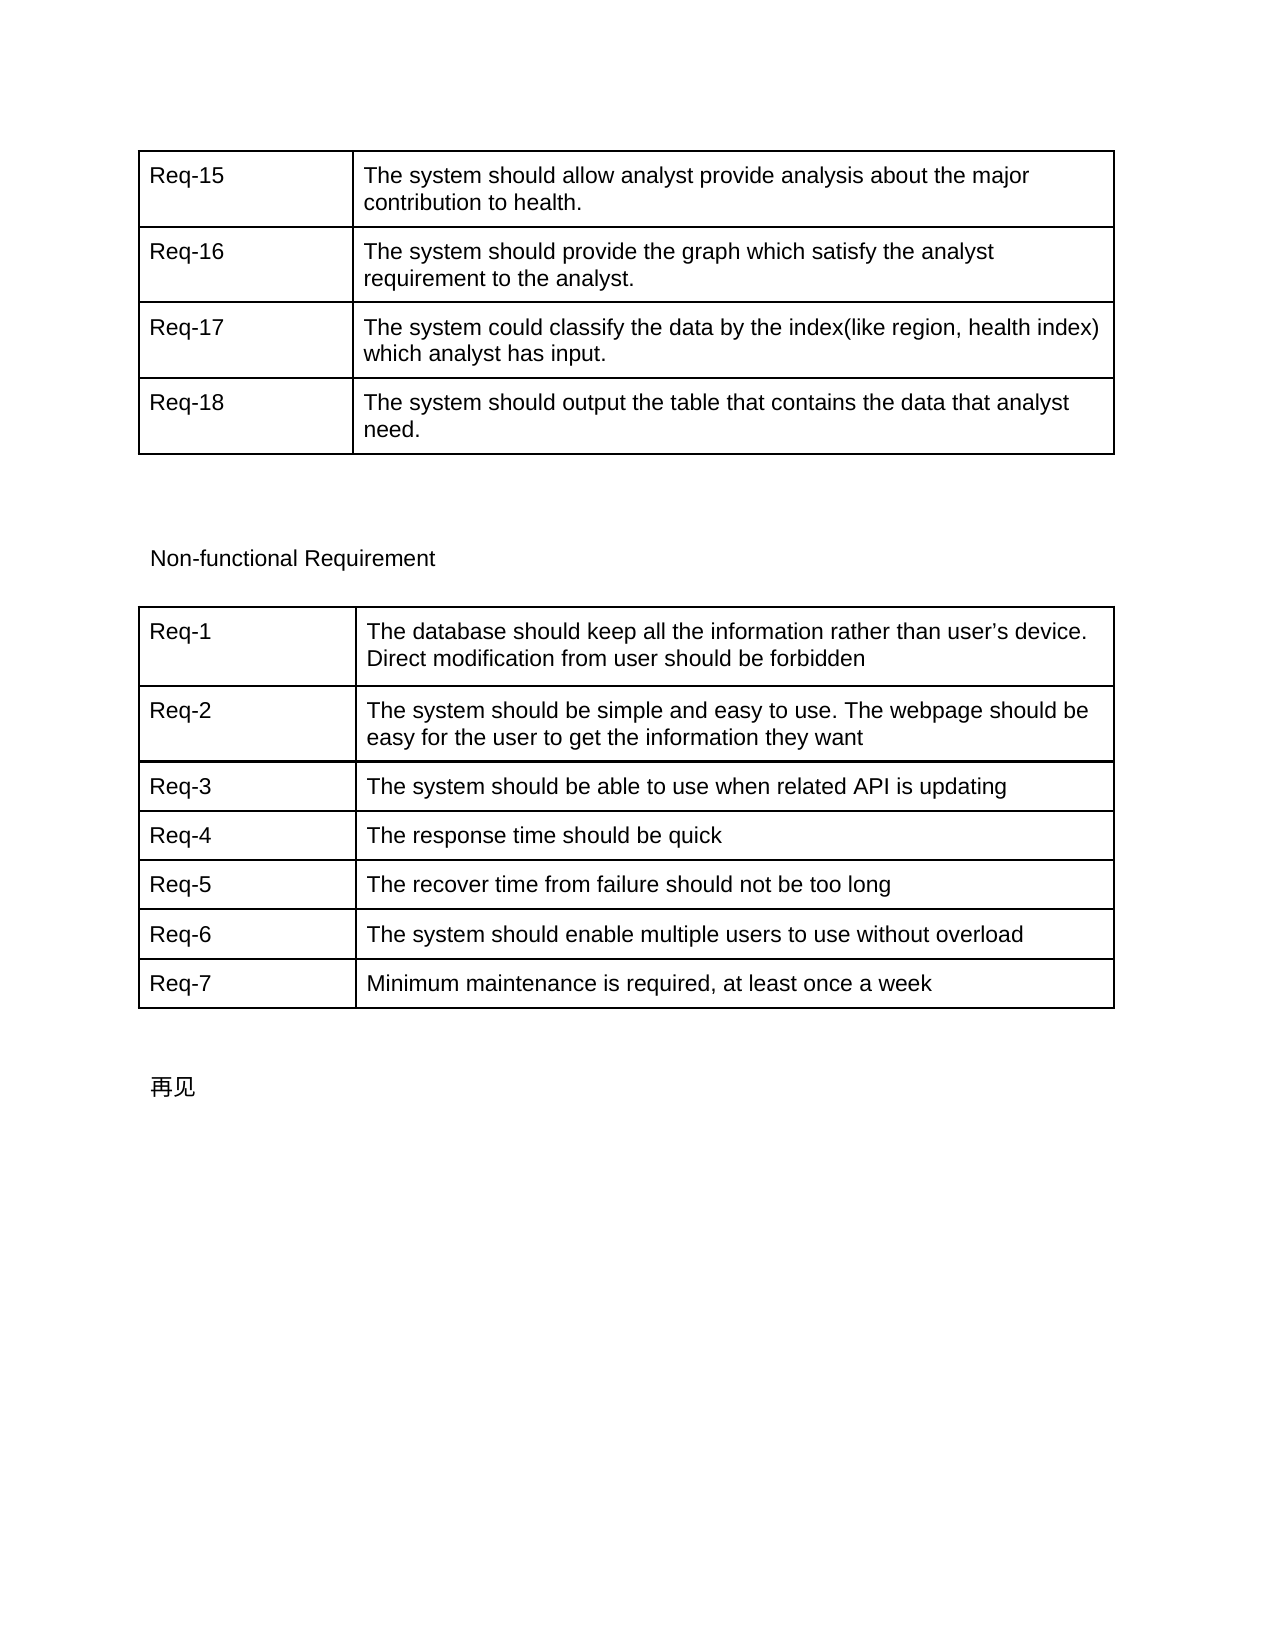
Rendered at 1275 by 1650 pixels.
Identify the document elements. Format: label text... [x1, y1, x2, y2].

table_cell Req-17 [140, 303, 352, 377]
table_cell The recover time from failure should not be too long [357, 861, 1113, 908]
table_cell Minimum maintenance is required, at least once a week [357, 960, 1113, 1007]
table_cell Req-18 [140, 379, 352, 452]
table_cell Req-6 [140, 910, 355, 957]
table_cell The system should provide the graph which satisfy the analyst requirement to the analyst. [354, 228, 1113, 301]
table_cell Req-2 [140, 687, 355, 760]
table_header The database should keep all the information rather than user’s device. Direct modification from user should be forbidden [357, 608, 1113, 685]
table_cell Req-4 [140, 812, 355, 859]
table_cell The system should be able to use when related API is updating [357, 763, 1113, 810]
text 再见 [150, 1069, 1125, 1102]
table_cell The system should allow analyst provide analysis about the major contribution to health. [354, 152, 1113, 226]
table_cell Req-5 [140, 861, 355, 908]
table_cell Req-16 [140, 228, 352, 301]
table_cell The system should enable multiple users to use without overload [357, 910, 1113, 957]
table_cell The system should be simple and easy to use. The webpage should be easy for the user to get the information they want [357, 687, 1113, 760]
table_cell Req-7 [140, 960, 355, 1007]
table_cell Req-15 [140, 152, 352, 226]
table_cell The system could classify the data by the index(like region, health index) which analyst has input. [354, 303, 1113, 377]
table_cell The response time should be quick [357, 812, 1113, 859]
text Non-functional Requirement [150, 545, 1125, 572]
table_header Req-1 [140, 608, 355, 685]
table_cell The system should output the table that contains the data that analyst need. [354, 379, 1113, 452]
table_cell Req-3 [140, 763, 355, 810]
